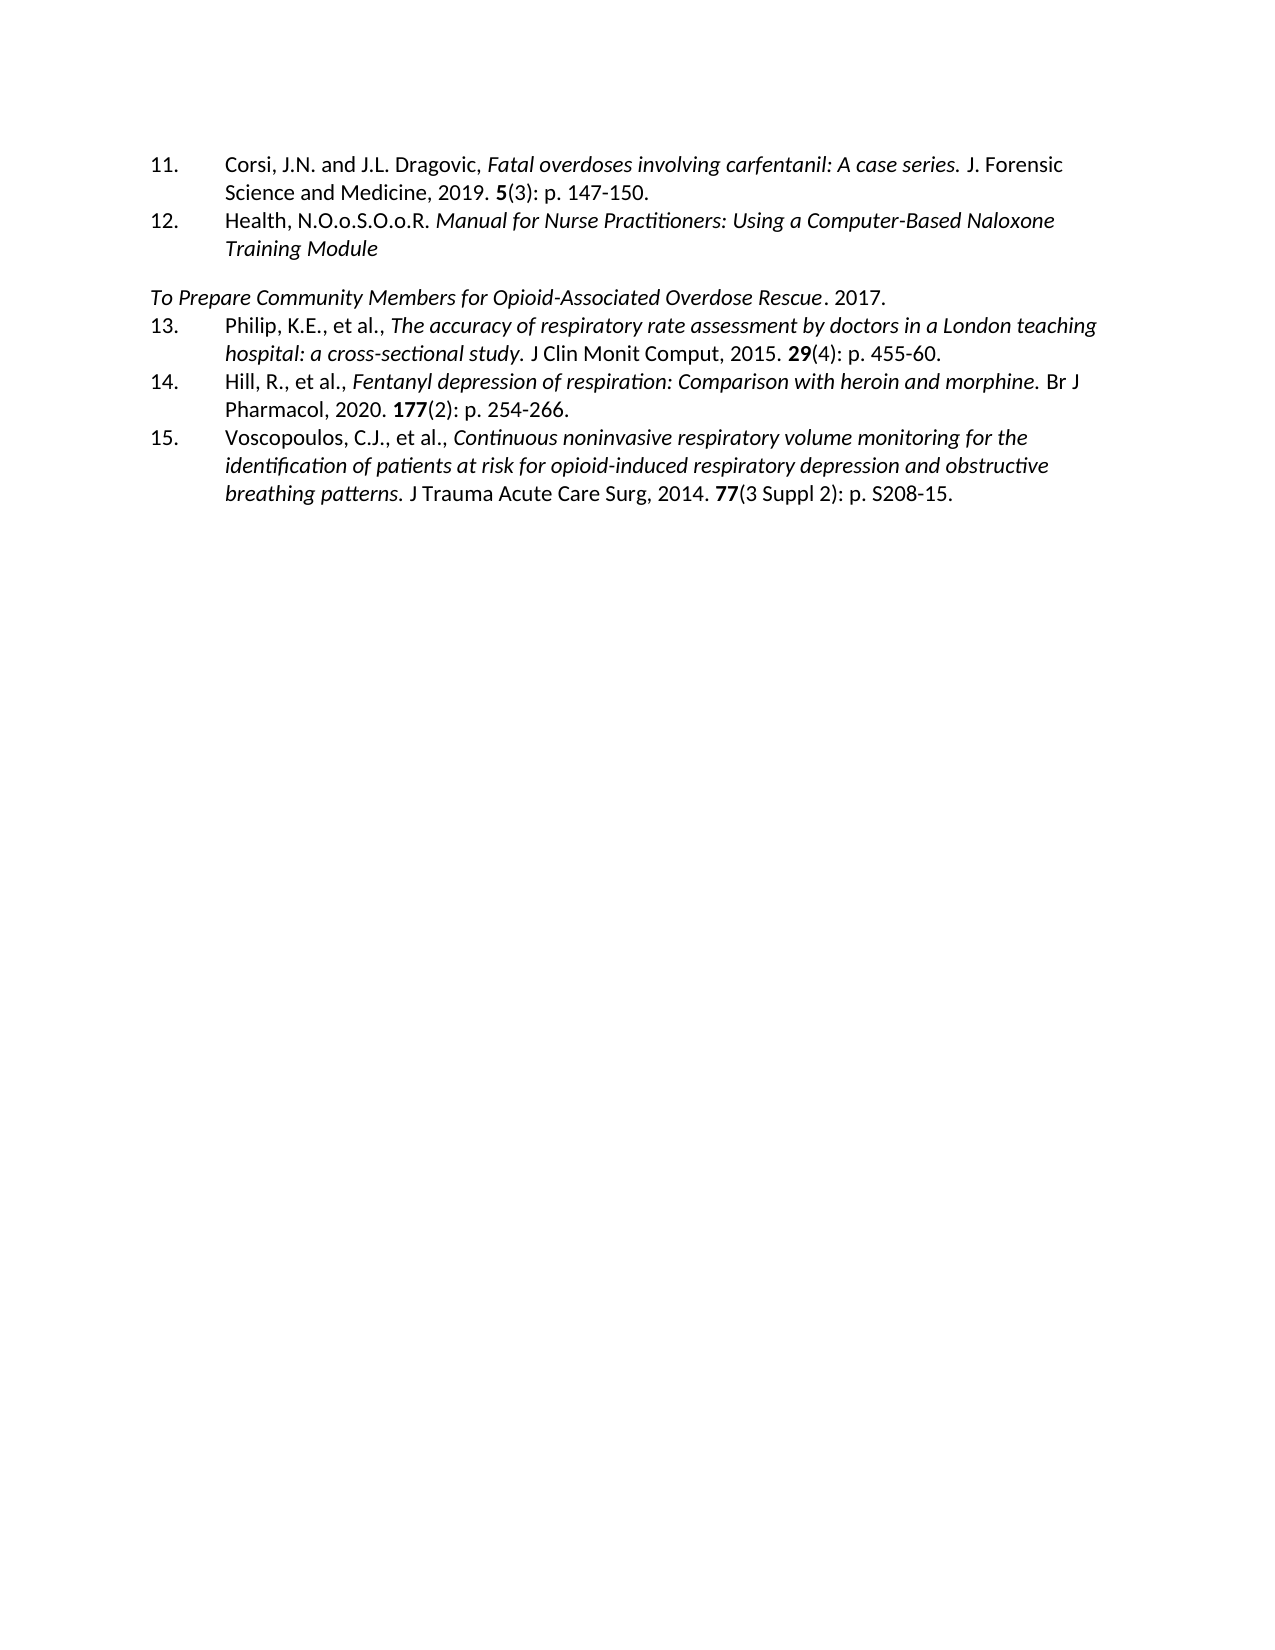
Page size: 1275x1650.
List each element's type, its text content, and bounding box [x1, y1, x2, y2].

text 13. Philip, K.E., et al., The accuracy of respiratory rate assessment by doctors in a London teaching hospital: a cross-sectional study. J Clin Monit Comput, 2015. 29(4): p. 455-60. [150, 311, 1125, 367]
text To Prepare Community Members for Opioid-Associated Overdose Rescue. 2017. [150, 283, 1125, 311]
text 11. Corsi, J.N. and J.L. Dragovic, Fatal overdoses involving carfentanil: A case series. J. Forensic Science and Medicine, 2019. 5(3): p. 147-150. [150, 150, 1125, 206]
text 15. Voscopoulos, C.J., et al., Continuous noninvasive respiratory volume monitoring for the identification of patients at risk for opioid-induced respiratory depression and obstructive breathing patterns. J Trauma Acute Care Surg, 2014. 77(3 Suppl 2): p. S208-15. [150, 423, 1125, 507]
text 14. Hill, R., et al., Fentanyl depression of respiration: Comparison with heroin and morphine. Br J Pharmacol, 2020. 177(2): p. 254-266. [150, 367, 1125, 423]
text 12. Health, N.O.o.S.O.o.R. Manual for Nurse Practitioners: Using a Computer-Based Naloxone Training Module [150, 206, 1125, 262]
